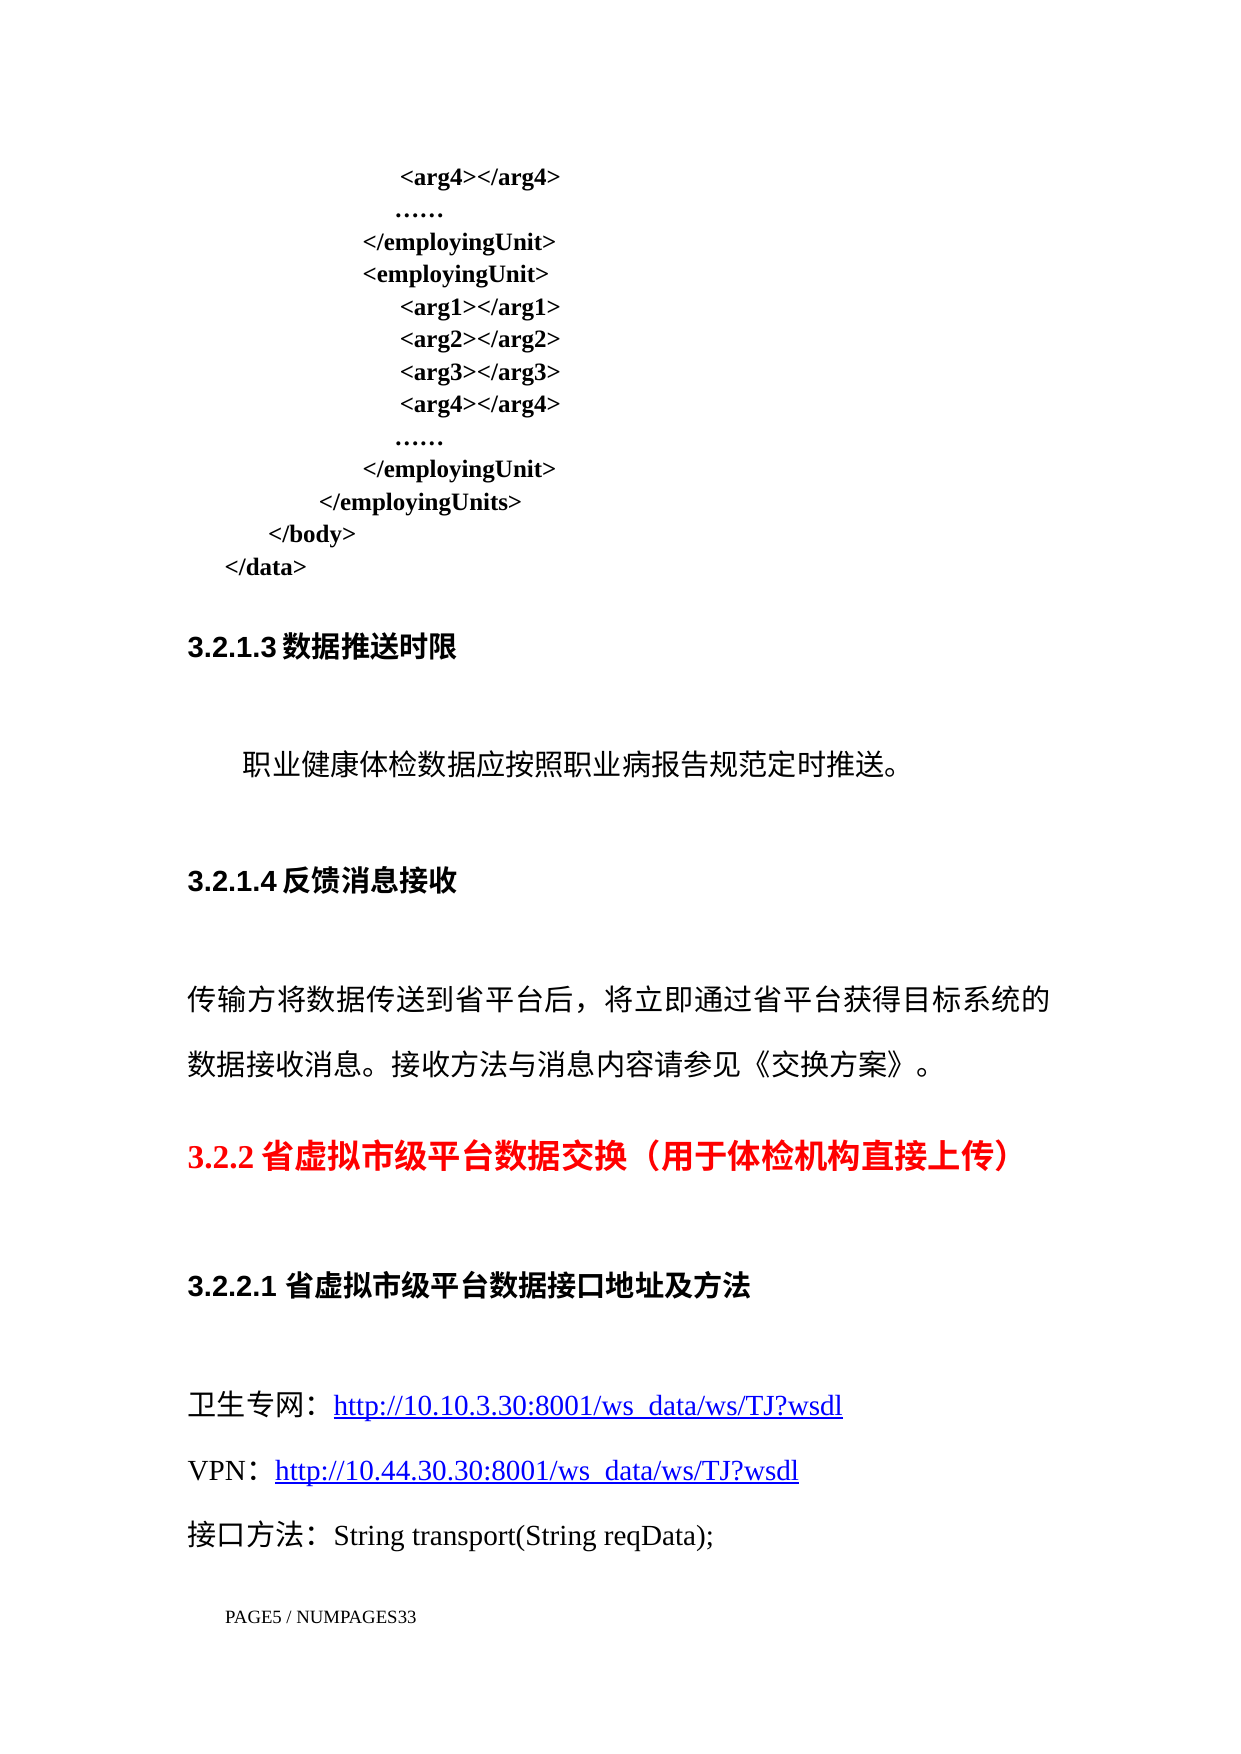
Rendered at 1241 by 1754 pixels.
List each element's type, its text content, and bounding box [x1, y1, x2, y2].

text VPN：http://10.44.30.30:8001/ws_data/ws/TJ?wsdl [187, 1435, 1053, 1500]
text </employingUnit> [319, 453, 1053, 485]
text <arg4></arg4> [187, 388, 1053, 420]
text …… [275, 193, 1053, 225]
text …… [275, 420, 1053, 453]
text </employingUnit> [319, 225, 1053, 258]
subtitle 3.2.1.3数据推送时限 [187, 612, 1053, 677]
text <arg2></arg2> [187, 323, 1053, 355]
text <arg3></arg3> [187, 355, 1053, 388]
text <employingUnit> [319, 258, 1053, 290]
text </body> [187, 518, 1053, 550]
text </data> [187, 550, 1053, 583]
text 接口方法：String transport(String reqData); [187, 1500, 1053, 1565]
text 职业健康体检数据应按照职业病报告规范定时推送。 [187, 731, 1053, 796]
text </employingUnits> [275, 485, 1053, 518]
text <arg1></arg1> [187, 290, 1053, 323]
text 传输方将数据传送到省平台后，将立即通过省平台获得目标系统的数据接收消息。接收方法与消息内容请参见《交换方案》。 [187, 965, 1053, 1095]
subtitle 3.2.2.1 省虚拟市级平台数据接口地址及方法 [187, 1251, 1053, 1316]
text <arg4></arg4> [187, 160, 1053, 193]
subtitle 3.2.1.4反馈消息接收 [187, 846, 1053, 911]
text 卫生专网：http://10.10.3.30:8001/ws_data/ws/TJ?wsdl [187, 1370, 1053, 1435]
subtitle 3.2.2省虚拟市级平台数据交换（用于体检机构直接上传） [187, 1122, 1053, 1187]
